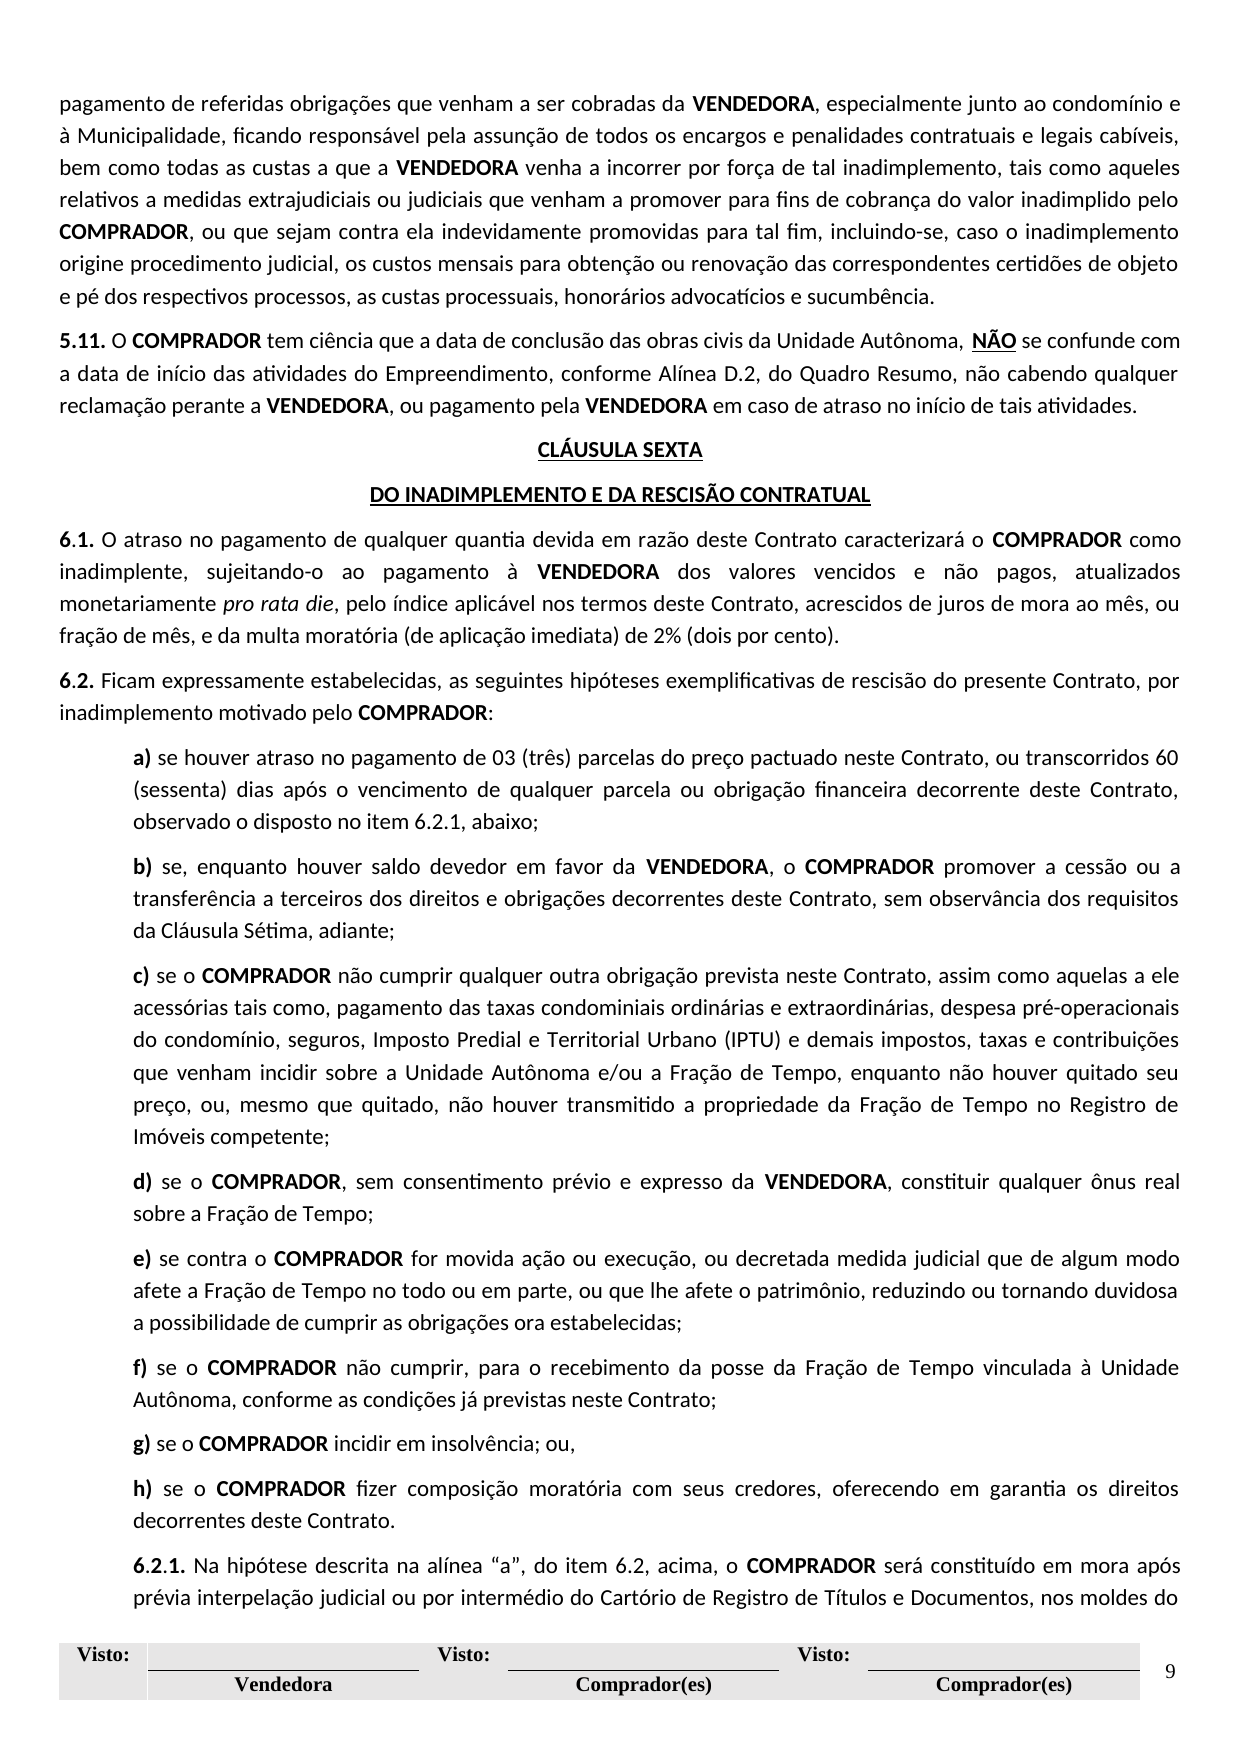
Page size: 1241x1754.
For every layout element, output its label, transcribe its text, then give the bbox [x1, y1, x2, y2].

text f) se o COMPRADOR não cumprir, para o recebimento da posse da Fração de Tempo vinculada à Unidade Autônoma, conforme as condições já previstas neste Contrato; [133, 1353, 1181, 1413]
text DO INADIMPLEMENTO E DA RESCISÃO CONTRATUAL [59, 480, 1181, 508]
text CLÁUSULA SEXTA [59, 436, 1181, 463]
text h) se o COMPRADOR fizer composição moratória com seus credores, oferecendo em garantia os direitos decorrentes deste Contrato. [133, 1474, 1181, 1534]
text a) se houver atraso no pagamento de 03 (três) parcelas do preço pactuado neste Contrato, ou transcorridos 60 (sessenta) dias após o vencimento de qualquer parcela ou obrigação financeira decorrente deste Contrato, observado o disposto no item 6.2.1, abaixo; [133, 743, 1181, 835]
text 6.1. O atraso no pagamento de qualquer quantia devida em razão deste Contrato caracterizará o COMPRADOR como inadimplente, sujeitando-o ao pagamento à VENDEDORA dos valores vencidos e não pagos, atualizados monetariamente pro rata die, pelo índice aplicável nos termos deste Contrato, acrescidos de juros de mora ao mês, ou fração de mês, e da multa moratória (de aplicação imediata) de 2% (dois por cento). [59, 525, 1181, 649]
text b) se, enquanto houver saldo devedor em favor da VENDEDORA, o COMPRADOR promover a cessão ou a transferência a terceiros dos direitos e obrigações decorrentes deste Contrato, sem observância dos requisitos da Cláusula Sétima, adiante; [133, 852, 1181, 944]
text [133, 1551, 1181, 1611]
text e) se contra o COMPRADOR for movida ação ou execução, ou decretada medida judicial que de algum modo afete a Fração de Tempo no todo ou em parte, ou que lhe afete o patrimônio, reduzindo ou tornando duvidosa a possibilidade de cumprir as obrigações ora estabelecidas; [133, 1244, 1181, 1336]
text d) se o COMPRADOR, sem consentimento prévio e expresso da VENDEDORA, constituir qualquer ônus real sobre a Fração de Tempo; [133, 1167, 1181, 1227]
text 6.2. Ficam expressamente estabelecidas, as seguintes hipóteses exemplificativas de rescisão do presente Contrato, por inadimplemento motivado pelo COMPRADOR: [59, 666, 1181, 726]
text c) se o COMPRADOR não cumprir qualquer outra obrigação prevista neste Contrato, assim como aquelas a ele acessórias tais como, pagamento das taxas condominiais ordinárias e extraordinárias, despesa pré-operacionais do condomínio, seguros, Imposto Predial e Territorial Urbano (IPTU) e demais impostos, taxas e contribuições que venham incidir sobre a Unidade Autônoma e/ou a Fração de Tempo, enquanto não houver quitado seu preço, ou, mesmo que quitado, não houver transmitido a propriedade da Fração de Tempo no Registro de Imóveis competente; [133, 961, 1181, 1150]
text 5.11. O COMPRADOR tem ciência que a data de conclusão das obras civis da Unidade Autônoma, NÃO se confunde com a data de início das atividades do Empreendimento, conforme Alínea D.2, do Quadro Resumo, não cabendo qualquer reclamação perante a VENDEDORA, ou pagamento pela VENDEDORA em caso de atraso no início de tais atividades. [59, 326, 1181, 419]
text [59, 89, 1181, 310]
text g) se o COMPRADOR incidir em insolvência; ou, [133, 1429, 1181, 1458]
